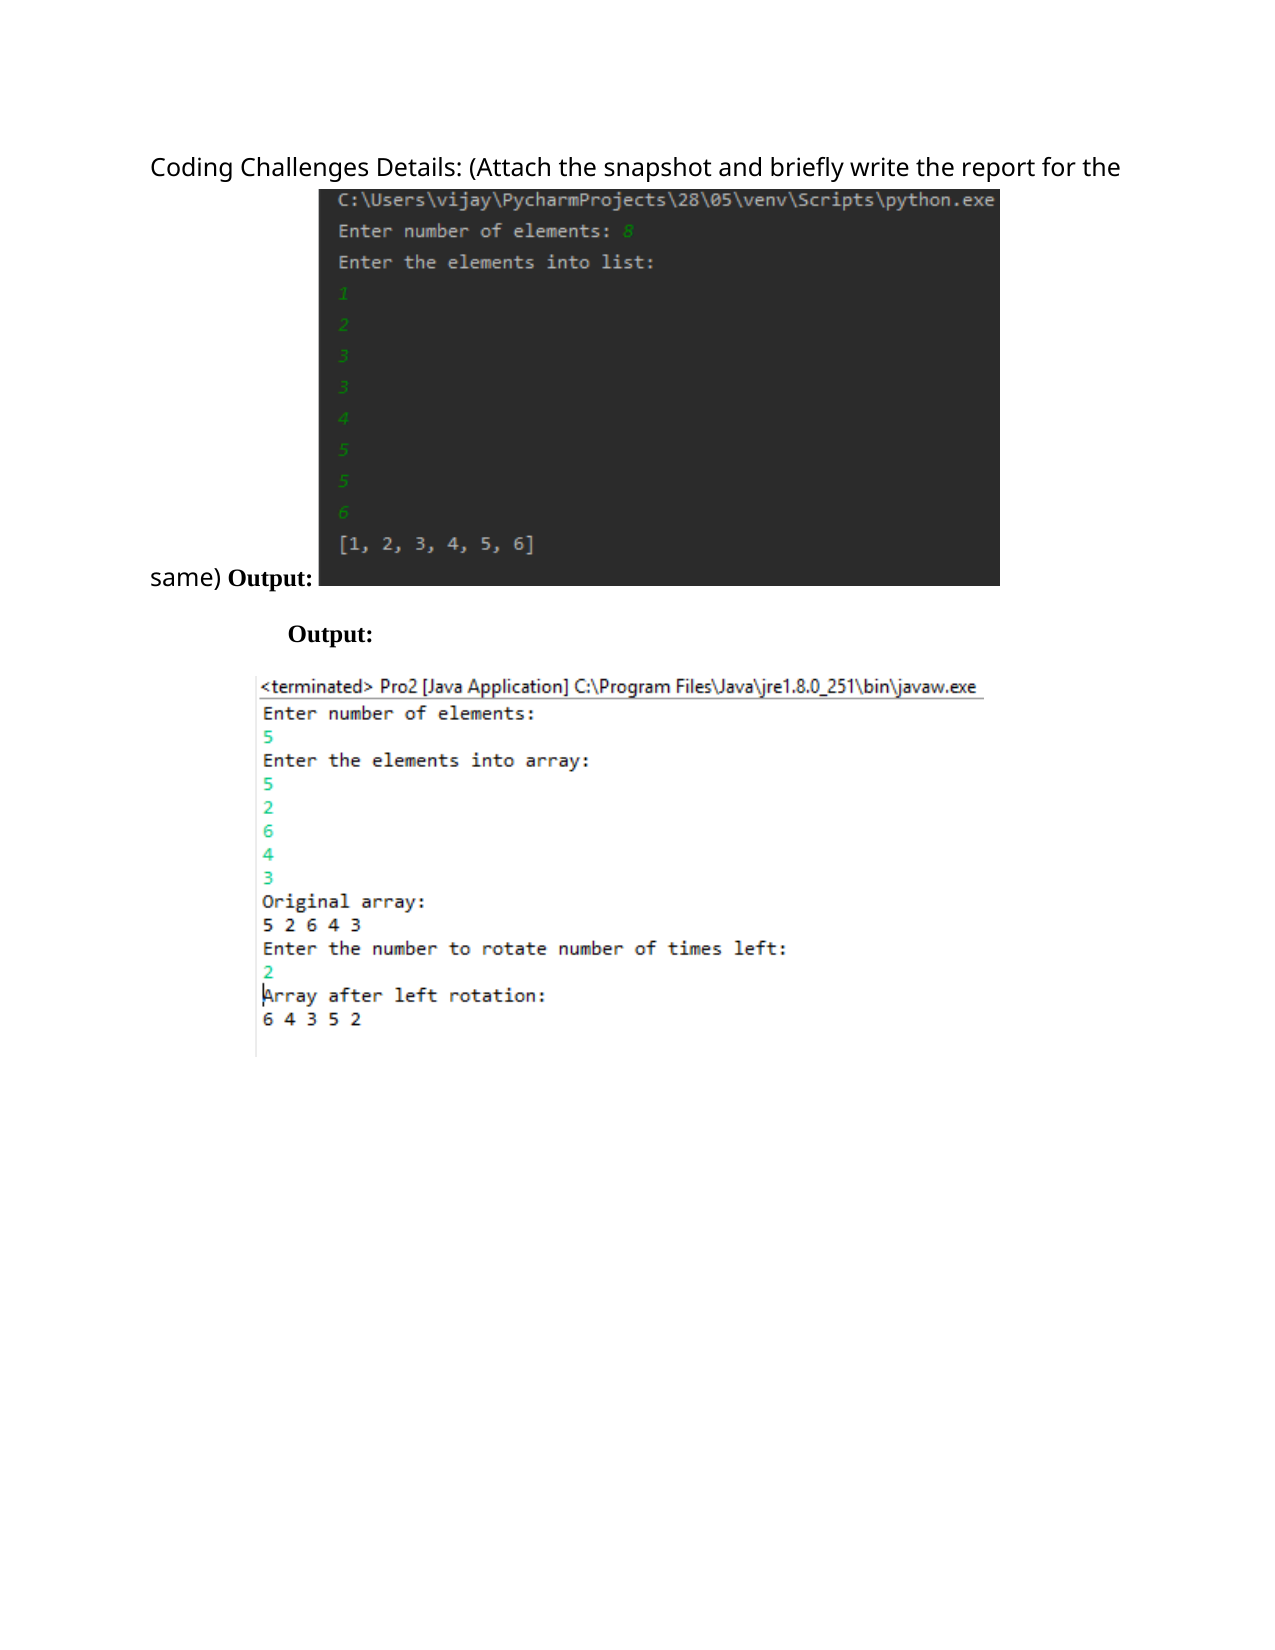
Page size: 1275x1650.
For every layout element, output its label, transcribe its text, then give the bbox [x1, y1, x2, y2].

text Output: [150, 619, 1125, 648]
picture [255, 676, 984, 1057]
picture [318, 189, 1000, 586]
